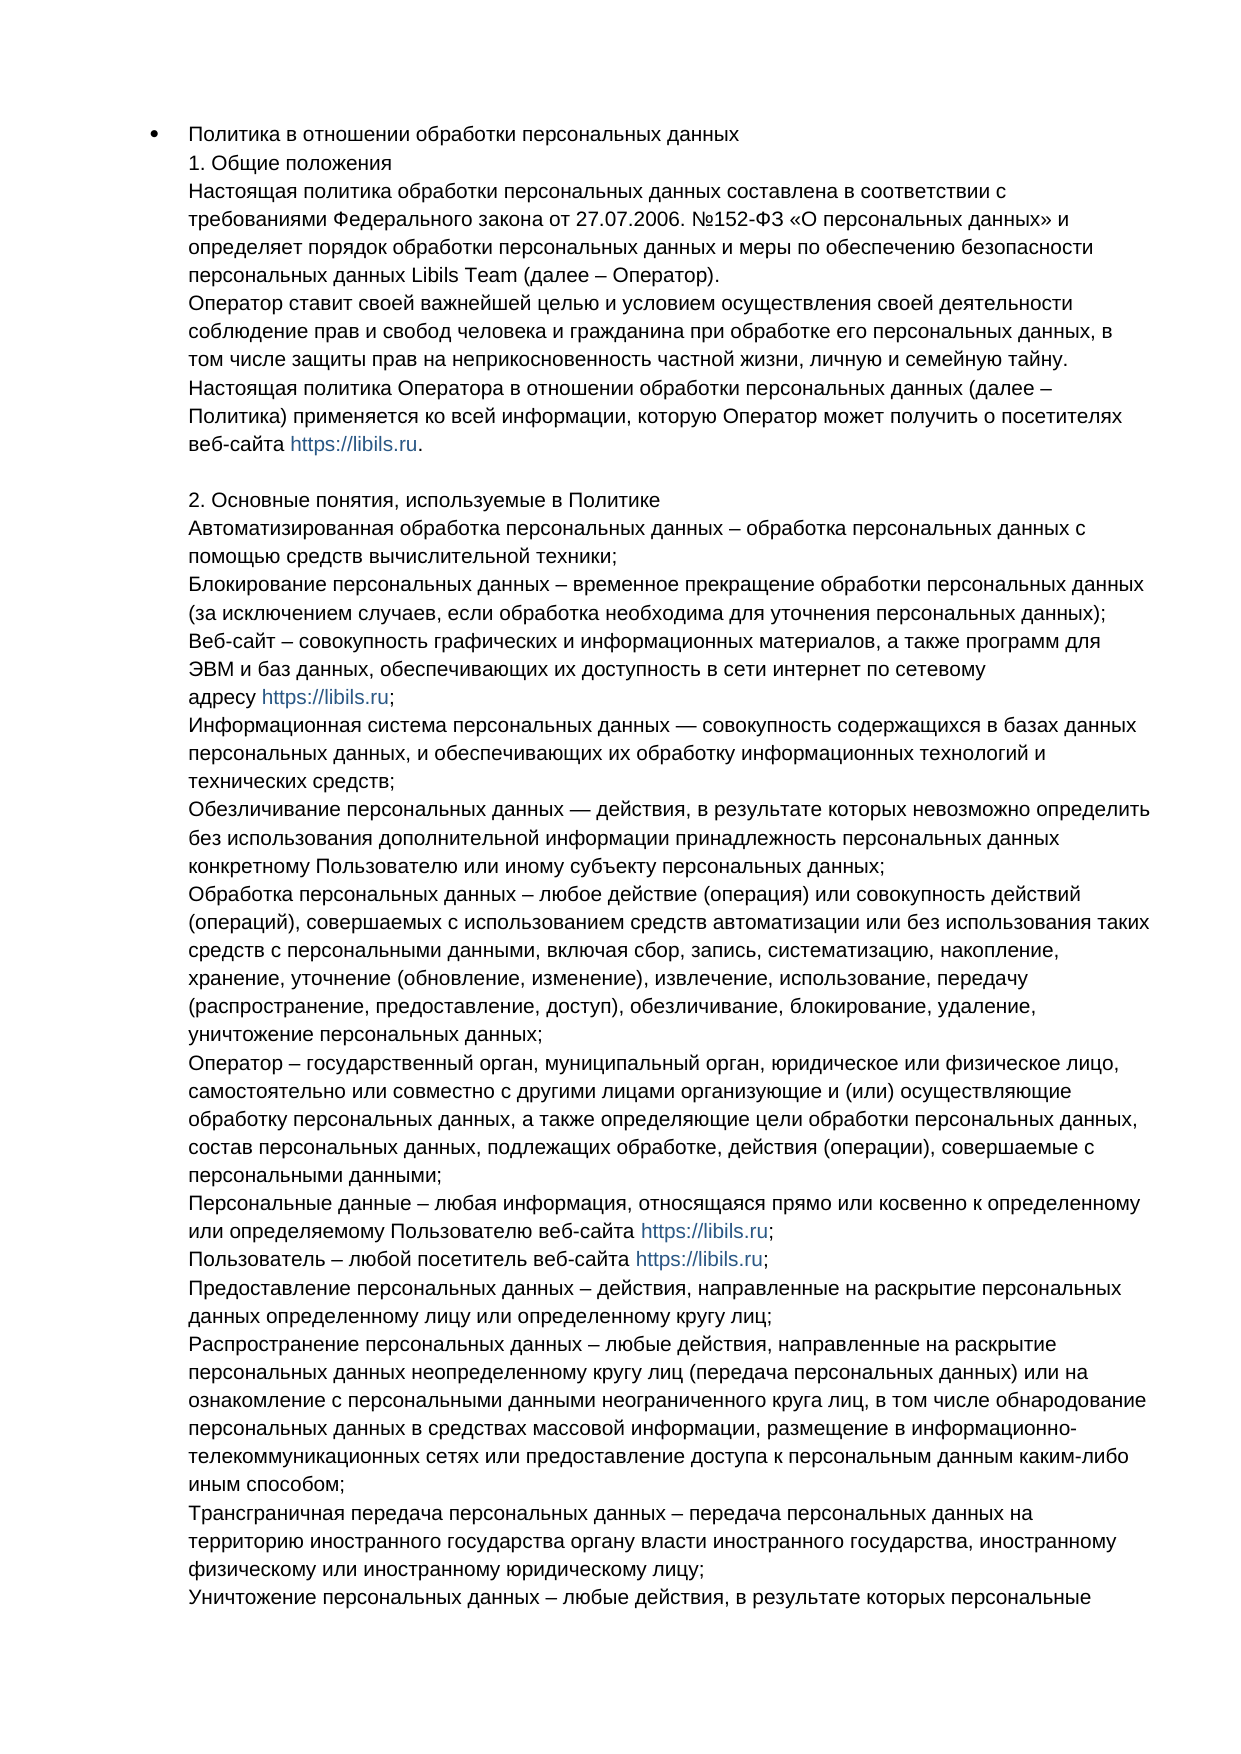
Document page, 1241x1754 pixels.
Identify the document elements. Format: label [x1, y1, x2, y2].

list [151, 118, 1152, 1609]
